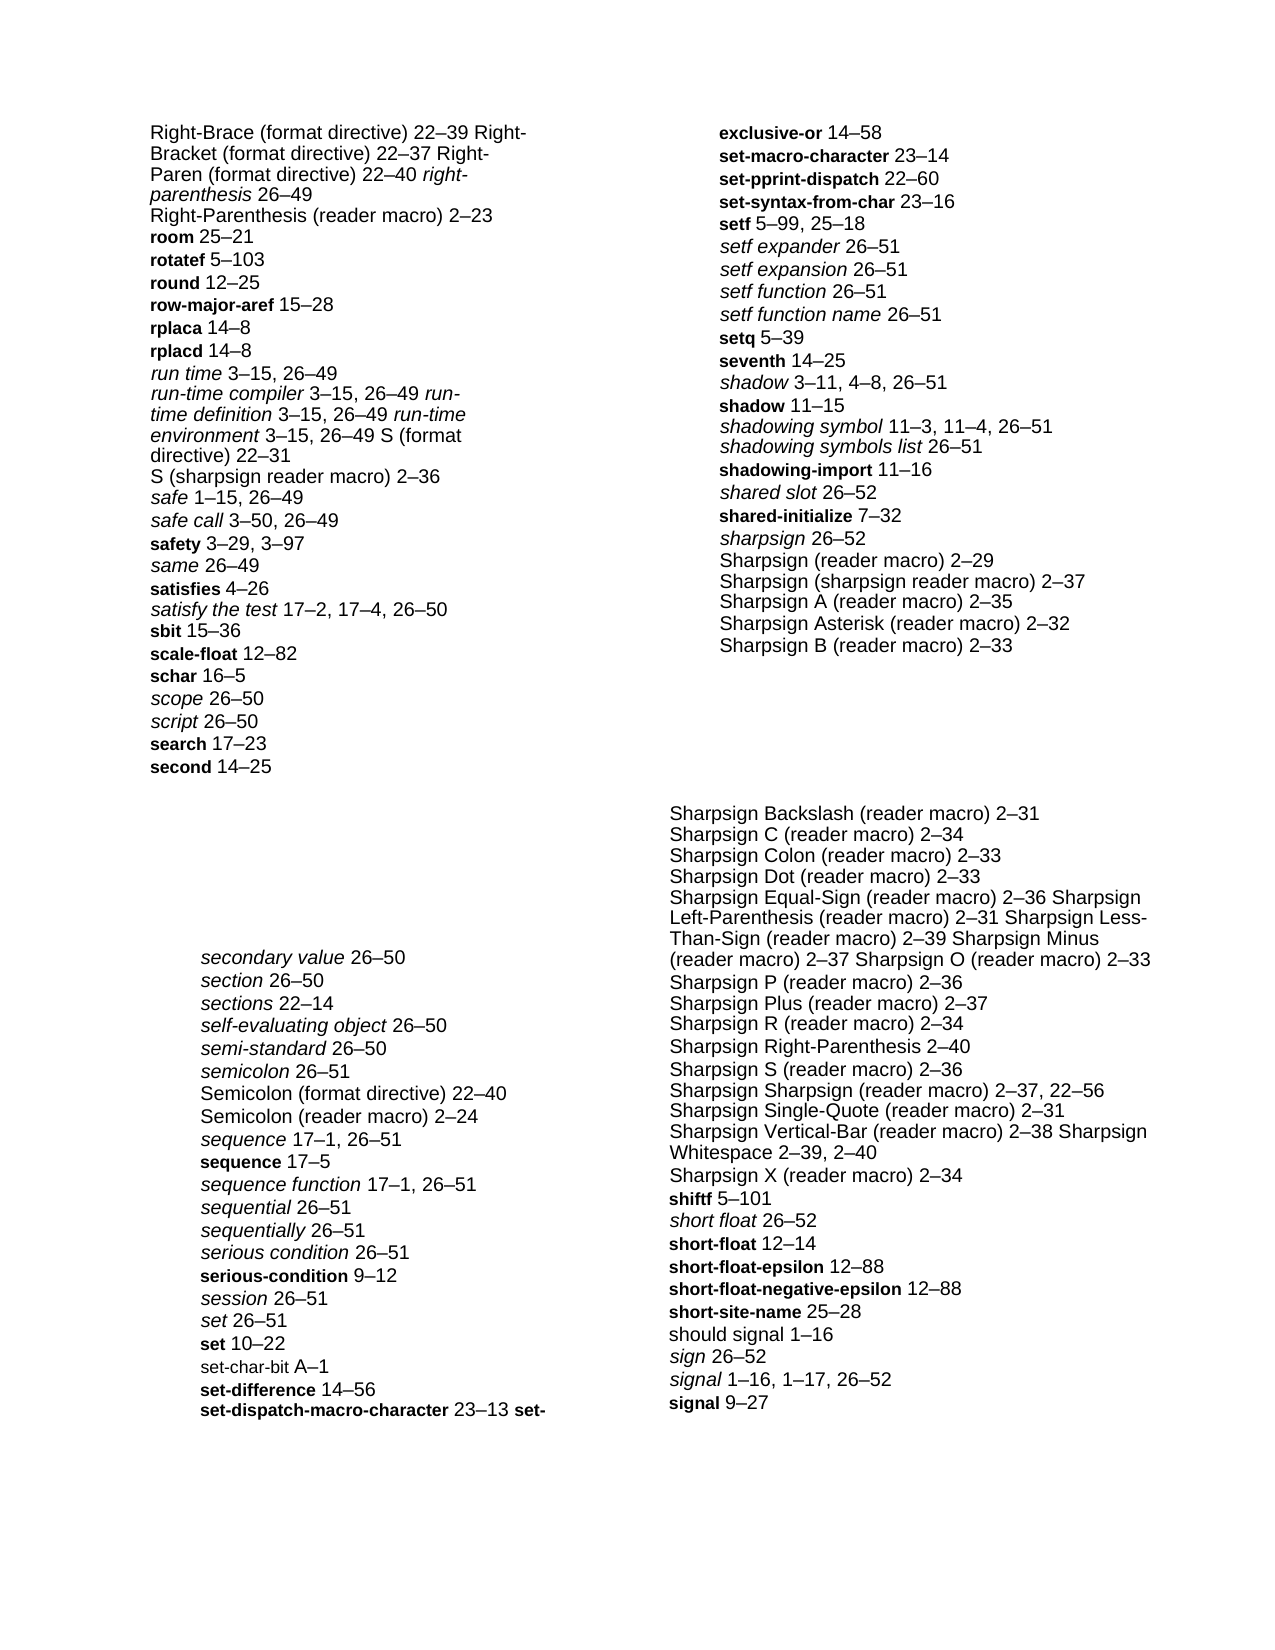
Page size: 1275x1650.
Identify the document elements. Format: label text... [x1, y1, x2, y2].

text shared slot 26–52 [720, 481, 1188, 504]
text semi-standard 26–50 [201, 1037, 668, 1059]
text Sharpsign X (reader macro) 2–34 [669, 1164, 1188, 1186]
text signal 9–27 [669, 1391, 1188, 1413]
text second 14–25 [150, 755, 668, 778]
text session 26–51 [201, 1287, 668, 1309]
text scale-float 12–82 [150, 641, 668, 664]
text seventh 14–25 [719, 348, 1188, 371]
text Right-Parenthesis (reader macro) 2–23 room 25–21 [150, 206, 535, 248]
text sign 26–52 [669, 1345, 1188, 1368]
text set-syntax-from-char 23–16 [719, 189, 1188, 212]
text schar 16–5 [150, 664, 668, 687]
text safety 3–29, 3–97 [150, 532, 668, 554]
text Sharpsign (reader macro) 2–29 [719, 549, 1188, 572]
text short-float 12–14 [669, 1232, 1188, 1254]
text should signal 1–16 [669, 1323, 1188, 1345]
text Sharpsign Right-Parenthesis 2–40 [669, 1035, 1188, 1058]
text sequence 17–1, 26–51 [201, 1128, 668, 1150]
text setf function 26–51 [720, 280, 1188, 303]
text sharpsign 26–52 [720, 526, 1188, 549]
text signal 1–16, 1–17, 26–52 [669, 1368, 1188, 1391]
text run-time compiler 3–15, 26–49 run-time definition 3–15, 26–49 run-time environment 3–15, 26–49 S (format directive) 22–31 [150, 384, 497, 467]
text setf 5–99, 25–18 [719, 212, 1188, 235]
text row-major-aref 15–28 [150, 293, 668, 316]
text sequentially 26–51 [201, 1218, 668, 1241]
text short-site-name 25–28 [669, 1300, 1188, 1323]
text Right-Brace (format directive) 22–39 Right-Bracket (format directive) 22–37 Right-Paren (format directive) 22–40 right-parenthesis 26–49 [150, 123, 537, 206]
text set-difference 14–56 [200, 1377, 668, 1400]
text set-macro-character 23–14 [719, 144, 1188, 167]
text setf expansion 26–51 [720, 258, 1188, 280]
text rplacd 14–8 [150, 339, 668, 361]
text set-dispatch-macro-character 23–13 set-exclusive-or 14–58 [200, 1400, 572, 1421]
text run time 3–15, 26–49 [151, 361, 668, 384]
text Sharpsign P (reader macro) 2–36 [669, 971, 1188, 993]
text set-dispatch-macro-character 23–13 set-exclusive-or 14–58 [719, 123, 1091, 144]
text serious-condition 9–12 [200, 1264, 668, 1287]
text Sharpsign Colon (reader macro) 2–33 Sharpsign Dot (reader macro) 2–33 [669, 846, 1059, 887]
text shadow 3–11, 4–8, 26–51 [720, 371, 1188, 394]
text setf expander 26–51 [720, 235, 1188, 258]
text sections 22–14 [201, 991, 668, 1014]
text shared-initialize 7–32 [719, 504, 1188, 526]
text Sharpsign Backslash (reader macro) 2–31 Sharpsign C (reader macro) 2–34 [669, 804, 1095, 846]
text rotatef 5–103 [150, 248, 668, 271]
text satisfies 4–26 [150, 577, 668, 600]
text set 26–51 [201, 1309, 668, 1332]
text Sharpsign Sharpsign (reader macro) 2–37, 22–56 Sharpsign Single-Quote (reader macro) 2–31 Sharpsign Vertical-Bar (reader macro) 2–38 Sharpsign Whitespace 2–39, 2–40 [669, 1081, 1154, 1163]
text S (sharpsign reader macro) 2–36 safe 1–15, 26–49 [150, 467, 478, 509]
text shiftf 5–101 [669, 1186, 1188, 1209]
text safe call 3–50, 26–49 [151, 509, 668, 532]
text Semicolon (format directive) 22–40 [200, 1082, 668, 1105]
text short float 26–52 [669, 1209, 1188, 1232]
text short-float-negative-epsilon 12–88 [669, 1277, 1188, 1300]
text set-pprint-dispatch 22–60 [719, 167, 1188, 189]
text rplaca 14–8 [150, 316, 668, 339]
text sequence function 17–1, 26–51 [201, 1173, 668, 1196]
text shadowing symbol 11–3, 11–4, 26–51 shadowing symbols list 26–51 [720, 417, 1082, 458]
text shadow 11–15 [719, 394, 1188, 417]
text self-evaluating object 26–50 [201, 1014, 668, 1037]
text Sharpsign (sharpsign reader macro) 2–37 Sharpsign A (reader macro) 2–35 [719, 572, 1125, 613]
text short-float-epsilon 12–88 [669, 1254, 1188, 1277]
text semicolon 26–51 [201, 1059, 668, 1082]
text set-char-bit A–1 [200, 1355, 668, 1377]
text script 26–50 [151, 709, 668, 732]
text sequential 26–51 [201, 1196, 668, 1218]
text serious condition 26–51 [201, 1241, 668, 1264]
text search 17–23 [150, 732, 668, 755]
text setf function name 26–51 [720, 303, 1188, 326]
text same 26–49 [151, 554, 668, 577]
text scope 26–50 [151, 687, 668, 709]
text Sharpsign Equal-Sign (reader macro) 2–36 Sharpsign Left-Parenthesis (reader macro) 2–31 Sharpsign Less-Than-Sign (reader macro) 2–39 Sharpsign Minus (reader macro) 2–37 Sharpsign O (reader macro) 2–33 [669, 888, 1153, 970]
text setq 5–39 [719, 326, 1188, 348]
text Sharpsign Asterisk (reader macro) 2–32 Sharpsign B (reader macro) 2–33 [719, 613, 1113, 657]
text Sharpsign Plus (reader macro) 2–37 Sharpsign R (reader macro) 2–34 [669, 993, 1046, 1035]
text sequence 17–5 [200, 1150, 668, 1173]
text shadowing-import 11–16 [719, 458, 1188, 481]
text set 10–22 [200, 1332, 668, 1355]
text Semicolon (reader macro) 2–24 [200, 1105, 668, 1128]
text secondary value 26–50 [201, 946, 668, 969]
text satisfy the test 17–2, 17–4, 26–50 sbit 15–36 [150, 600, 484, 641]
text Sharpsign S (reader macro) 2–36 [669, 1058, 1188, 1081]
text section 26–50 [201, 969, 668, 991]
text round 12–25 [150, 271, 668, 293]
